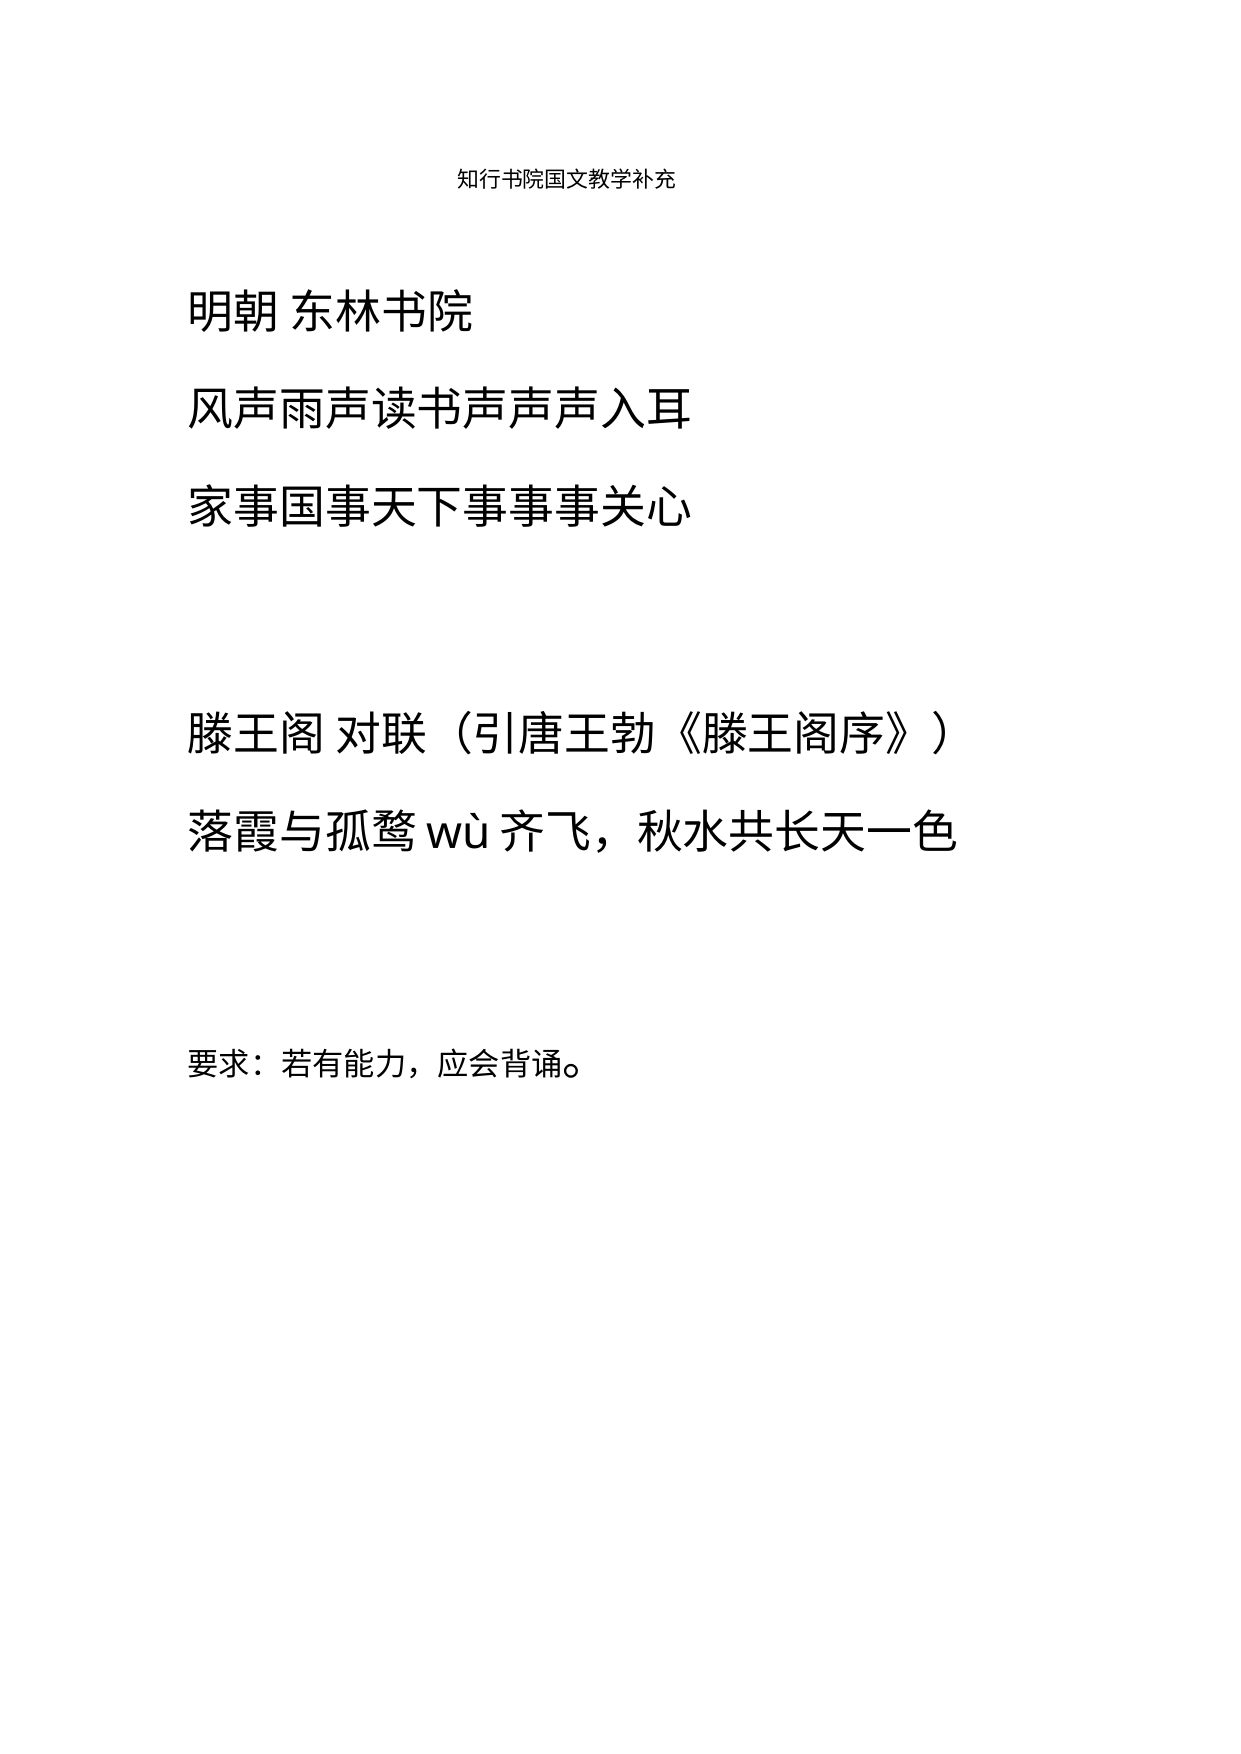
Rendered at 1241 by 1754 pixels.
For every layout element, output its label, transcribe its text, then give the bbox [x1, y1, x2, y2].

text 落霞与孤鹜wù齐飞，秋水共长天一色 [187, 779, 1053, 877]
text 家事国事天下事事事关心 [187, 454, 1053, 552]
text 知行书院国文教学补充 [187, 162, 1053, 194]
text 明朝 东林书院 [187, 259, 1053, 357]
text 滕王阁 对联（引唐王勃《滕王阁序》） [187, 682, 1053, 779]
text 风声雨声读书声声声入耳 [187, 357, 1053, 454]
text 要求：若有能力，应会背诵。 [187, 1007, 1053, 1104]
